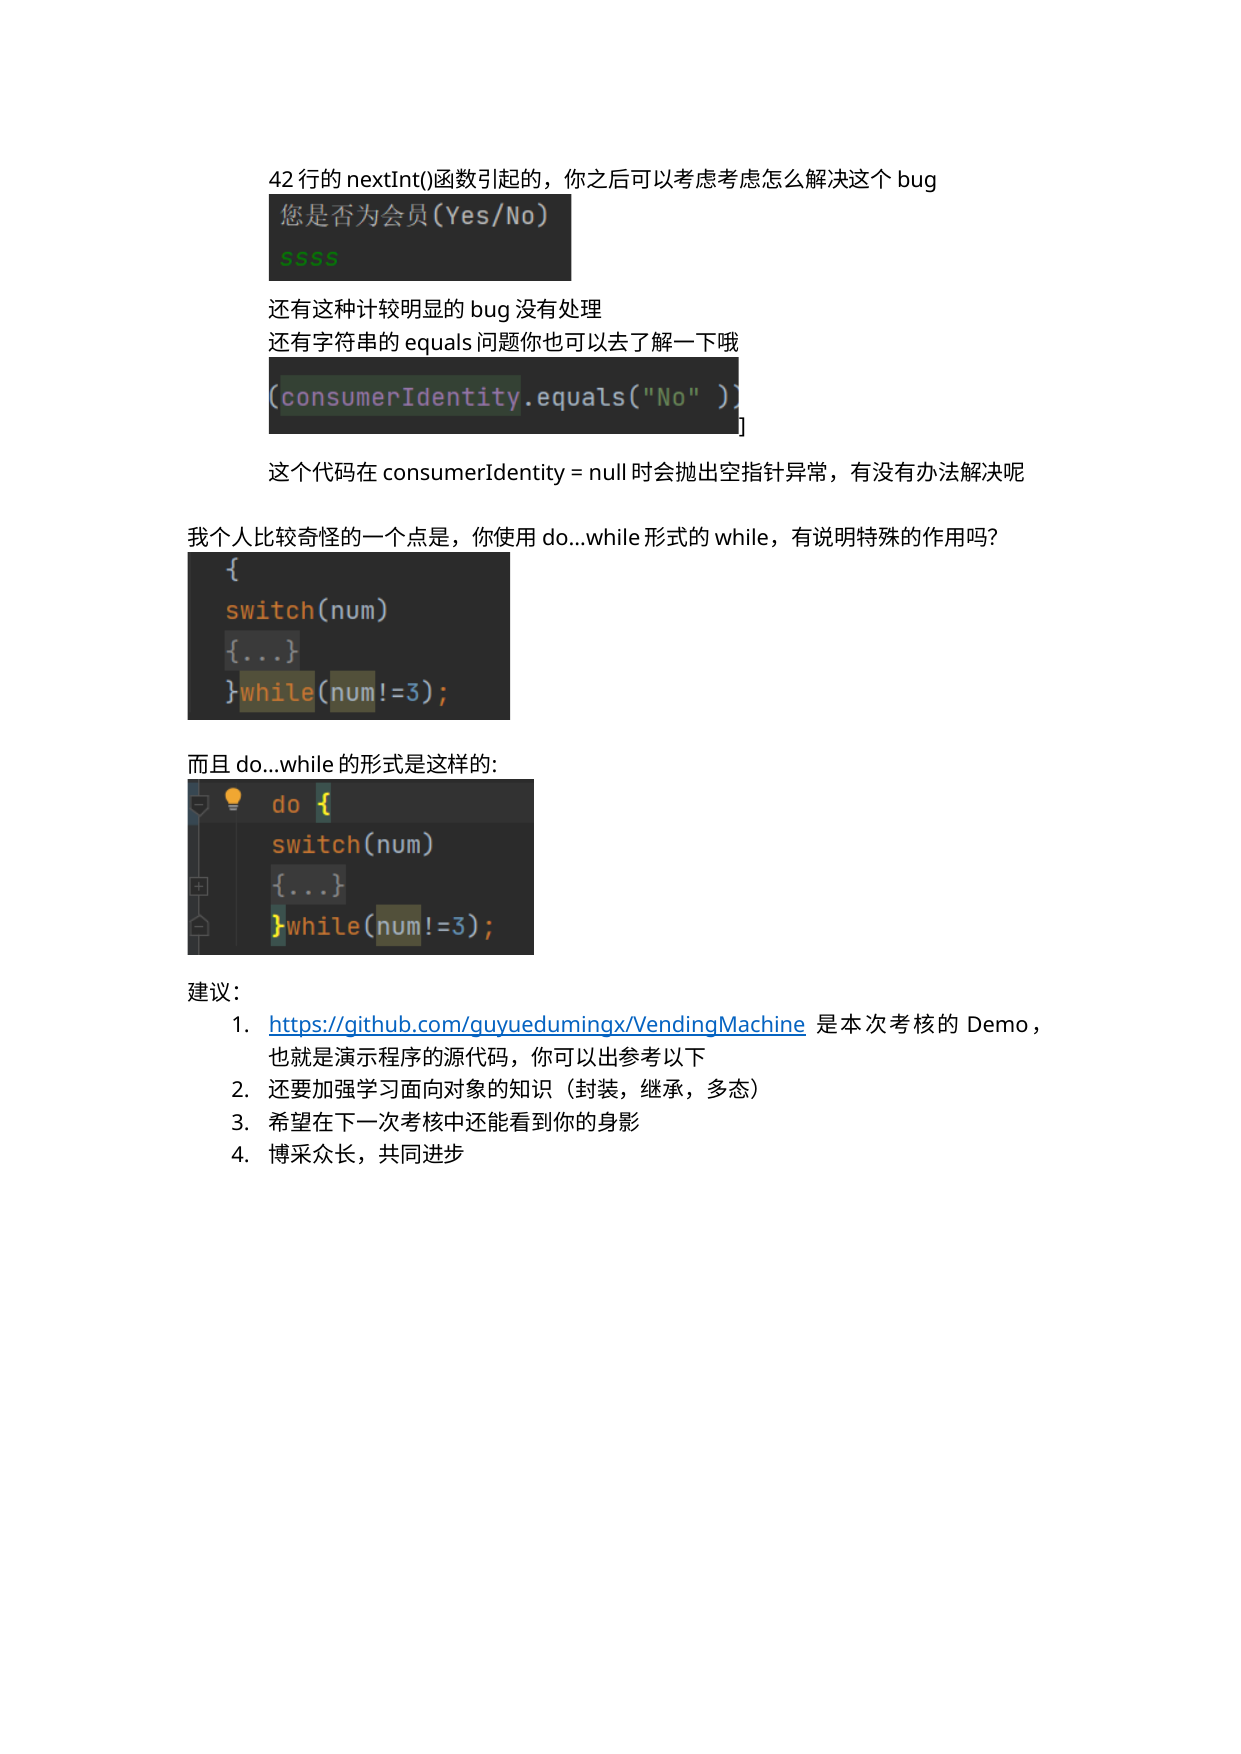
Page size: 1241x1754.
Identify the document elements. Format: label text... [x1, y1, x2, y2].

list 博采众长，共同进步 [231, 1137, 1053, 1169]
list 42行的nextInt()函数引起的，你之后可以考虑考虑怎么解决这个bug [269, 162, 1053, 194]
picture [268, 194, 572, 281]
picture [187, 552, 511, 720]
text 我个人比较奇怪的一个点是，你使用do…while形式的while，有说明特殊的作用吗？ [187, 519, 1053, 552]
list 还有这种计较明显的bug没有处理 [269, 292, 1053, 324]
text 而且do…while的形式是这样的: [187, 747, 1053, 779]
list 还要加强学习面向对象的知识（封装，继承，多态） [231, 1072, 1053, 1104]
picture [187, 779, 534, 955]
text 建议： [187, 974, 1053, 1007]
list 这个代码在consumerIdentity = null时会抛出空指针异常，有没有办法解决呢 [269, 454, 1053, 487]
picture [268, 357, 739, 434]
list https://github.com/guyuedumingx/VendingMachine 是本次考核的Demo，也就是演示程序的源代码，你可以出参考以下 [231, 1007, 1053, 1072]
list 希望在下一次考核中还能看到你的身影 [231, 1104, 1053, 1137]
list 还有字符串的equals问题你也可以去了解一下哦 [269, 324, 1053, 357]
